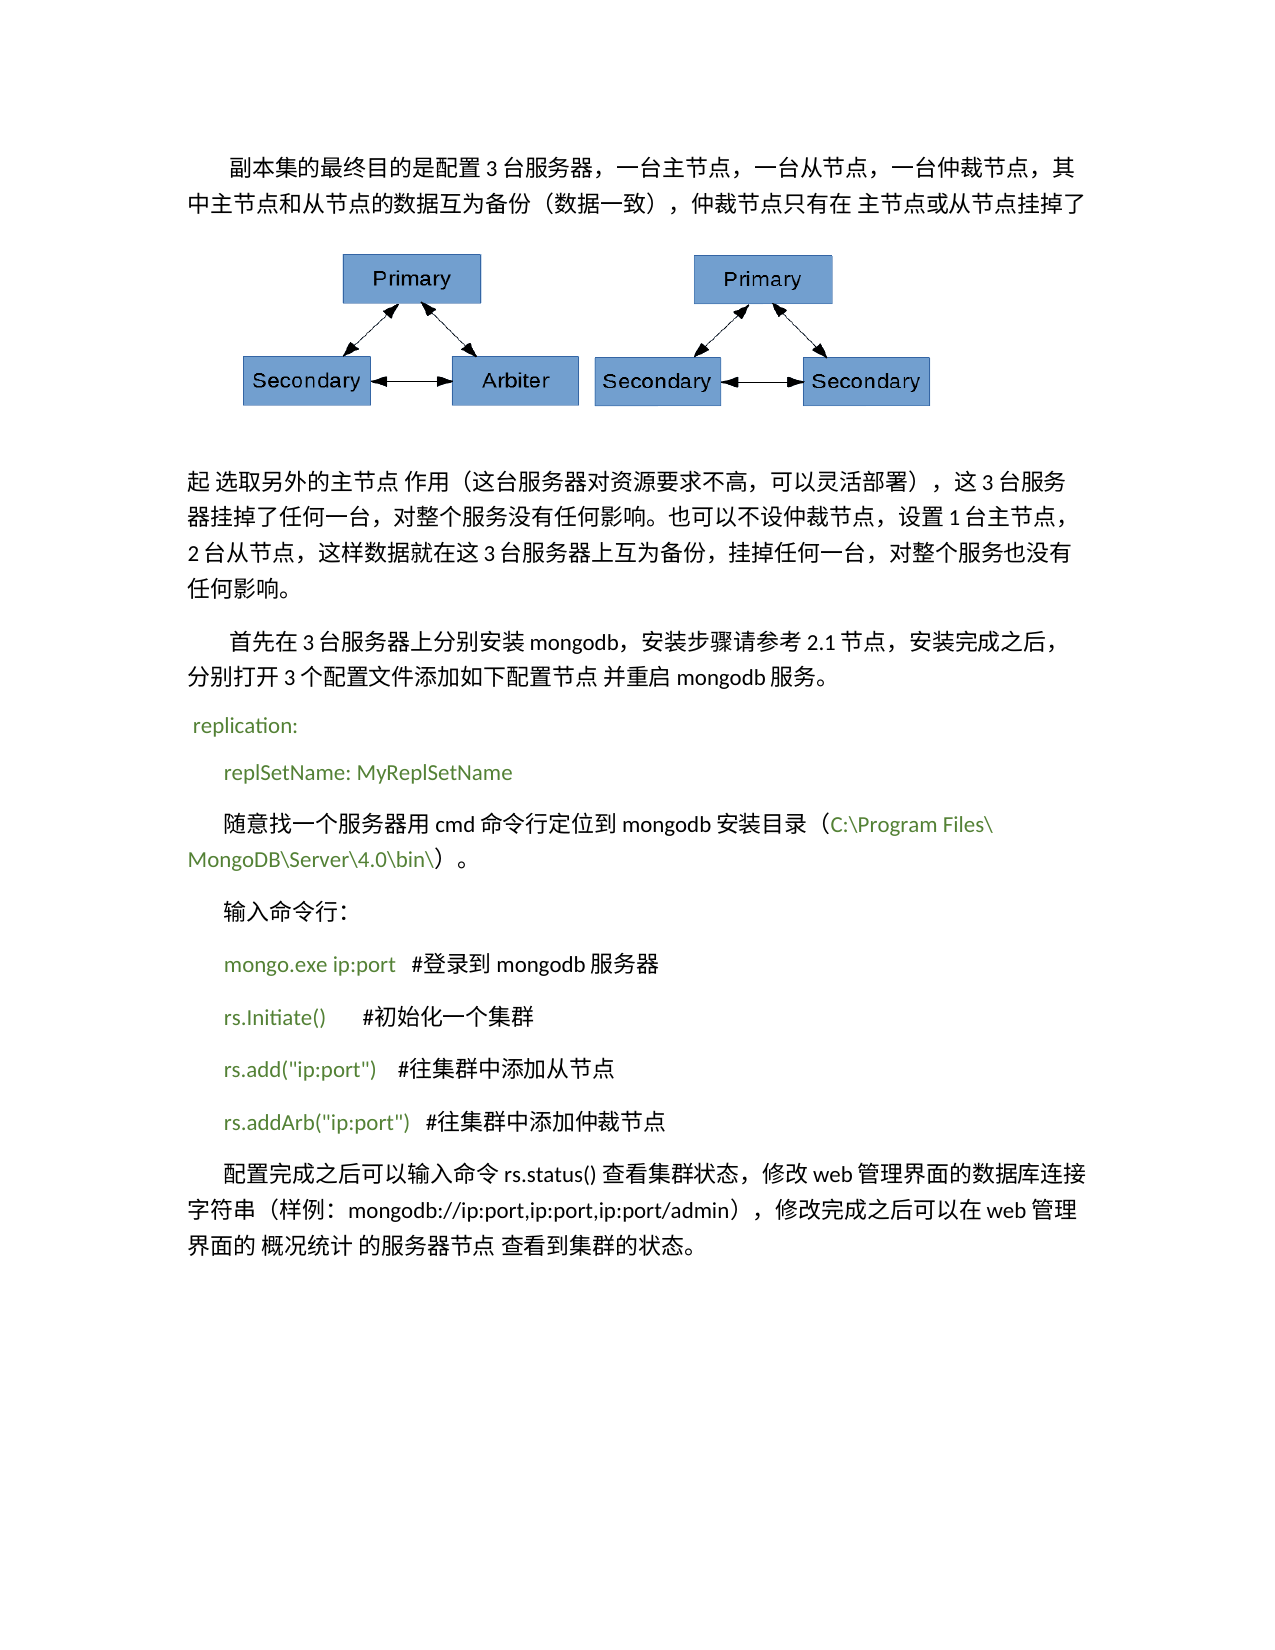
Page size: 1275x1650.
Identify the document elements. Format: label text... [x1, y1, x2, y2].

picture [236, 238, 957, 464]
text mongo.exe ip:port #登录到mongodb服务器 [187, 946, 1087, 979]
text 配置完成之后可以输入命令 rs.status() 查看集群状态，修改web管理界面的数据库连接字符串（样例：mongodb://ip:port,ip:port,ip:port/admin），修改完成之后可以在web管理界面的 概况统计 的服务器节点 查看到集群的状态。 [187, 1156, 1087, 1261]
text replication: [187, 712, 1087, 740]
text 输入命令行： [187, 894, 1087, 927]
text rs.Initiate() #初始化一个集群 [187, 999, 1087, 1032]
text rs.add("ip:port") #往集群中添加从节点 [187, 1051, 1087, 1084]
text rs.addArb("ip:port") #往集群中添加仲裁节点 [187, 1104, 1087, 1137]
text 首先在3台服务器上分别安装mongodb，安装步骤请参考2.1节点，安装完成之后，分别打开3个配置文件添加如下配置节点 并重启mongodb服务。 [187, 623, 1087, 692]
text replSetName: MyReplSetName [187, 758, 1087, 787]
text 随意找一个服务器用 cmd命令行定位到mongodb安装目录（C:\Program Files\MongoDB\Server\4.0\bin\）。 [187, 805, 1087, 874]
